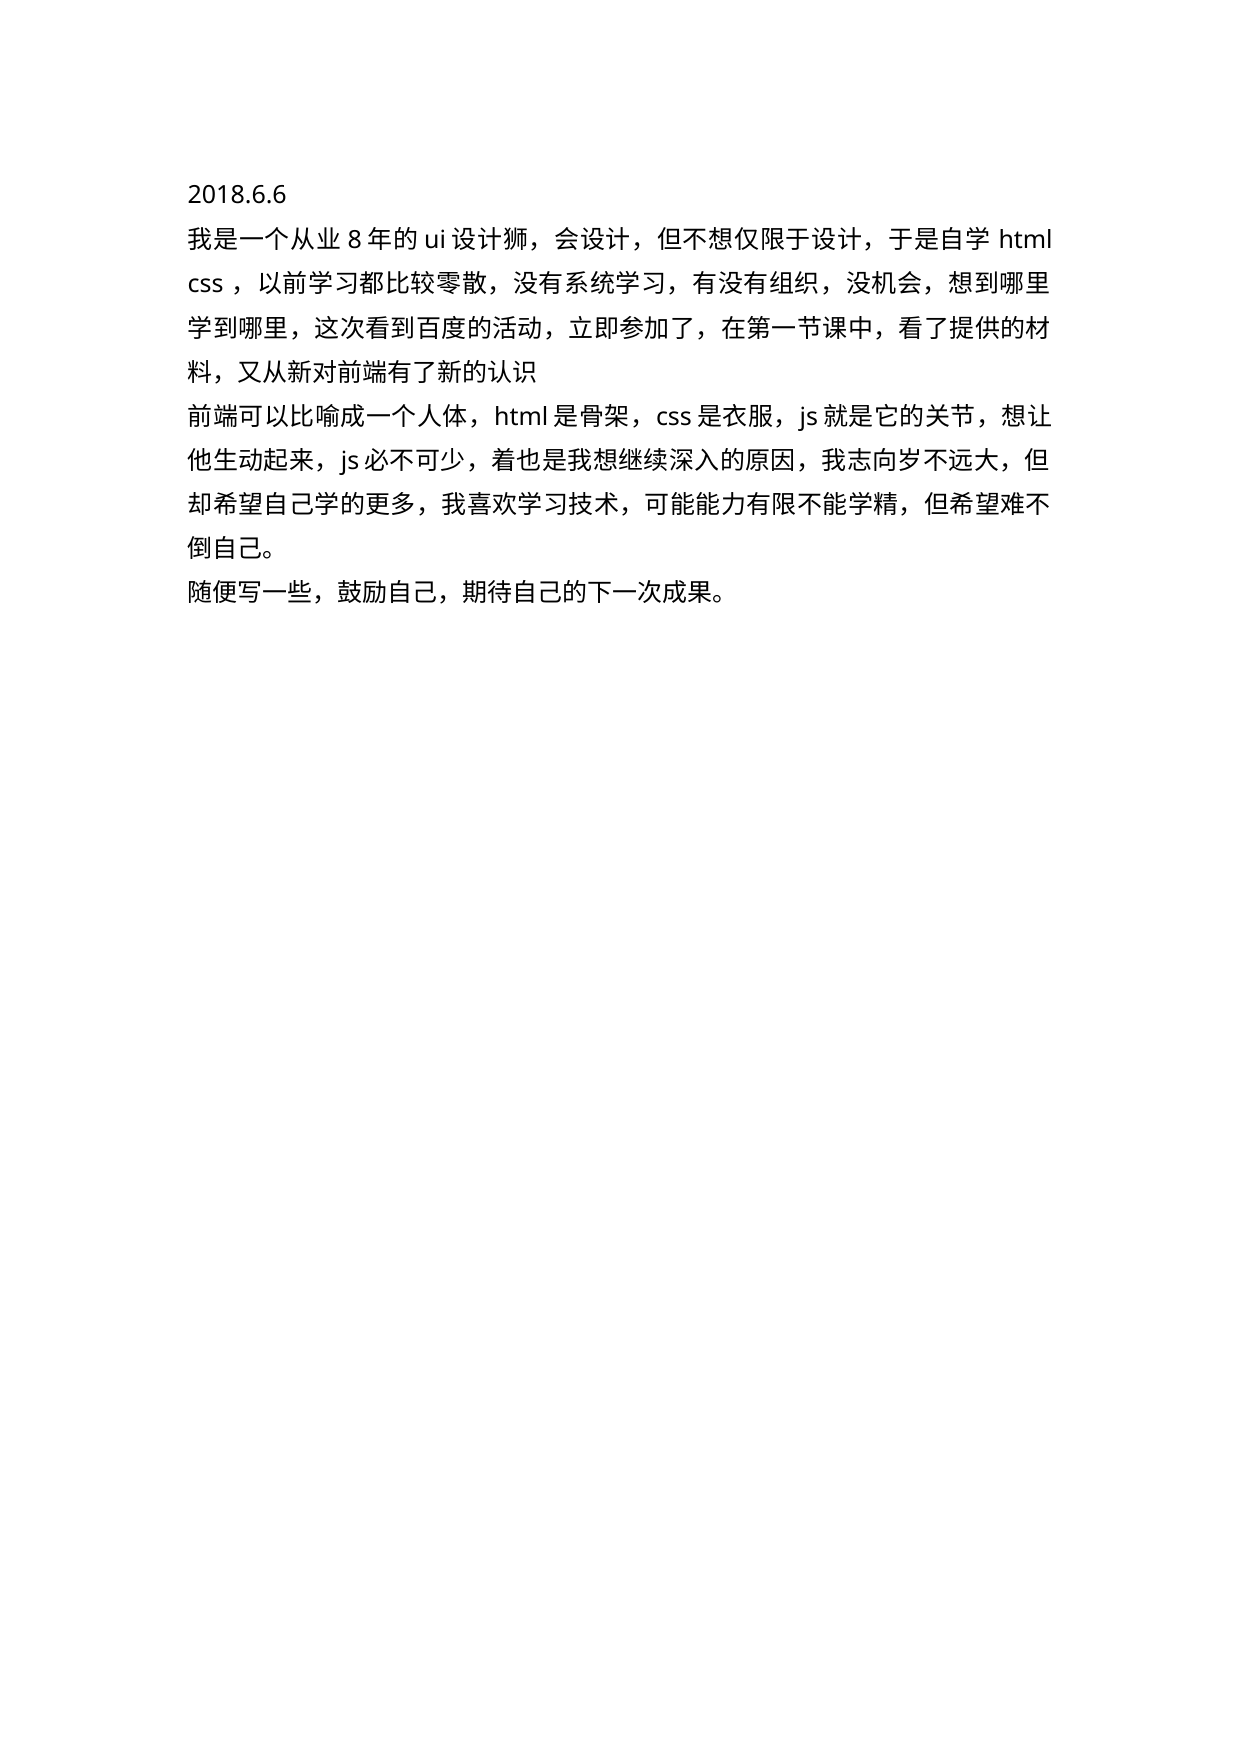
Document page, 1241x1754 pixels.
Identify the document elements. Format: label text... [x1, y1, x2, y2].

text 我是一个从业8年的ui设计狮，会设计，但不想仅限于设计，于是自学html css ，以前学习都比较零散，没有系统学习，有没有组织，没机会，想到哪里学到哪里，这次看到百度的活动，立即参加了，在第一节课中，看了提供的材料，又从新对前端有了新的认识 [187, 216, 1053, 392]
text 2018.6.6 [187, 172, 1053, 216]
text 前端可以比喻成一个人体，html是骨架，css是衣服，js就是它的关节，想让他生动起来，js必不可少，着也是我想继续深入的原因，我志向岁不远大，但却希望自己学的更多，我喜欢学习技术，可能能力有限不能学精，但希望难不倒自己。 [187, 392, 1053, 568]
text 随便写一些，鼓励自己，期待自己的下一次成果。 [187, 568, 1053, 613]
